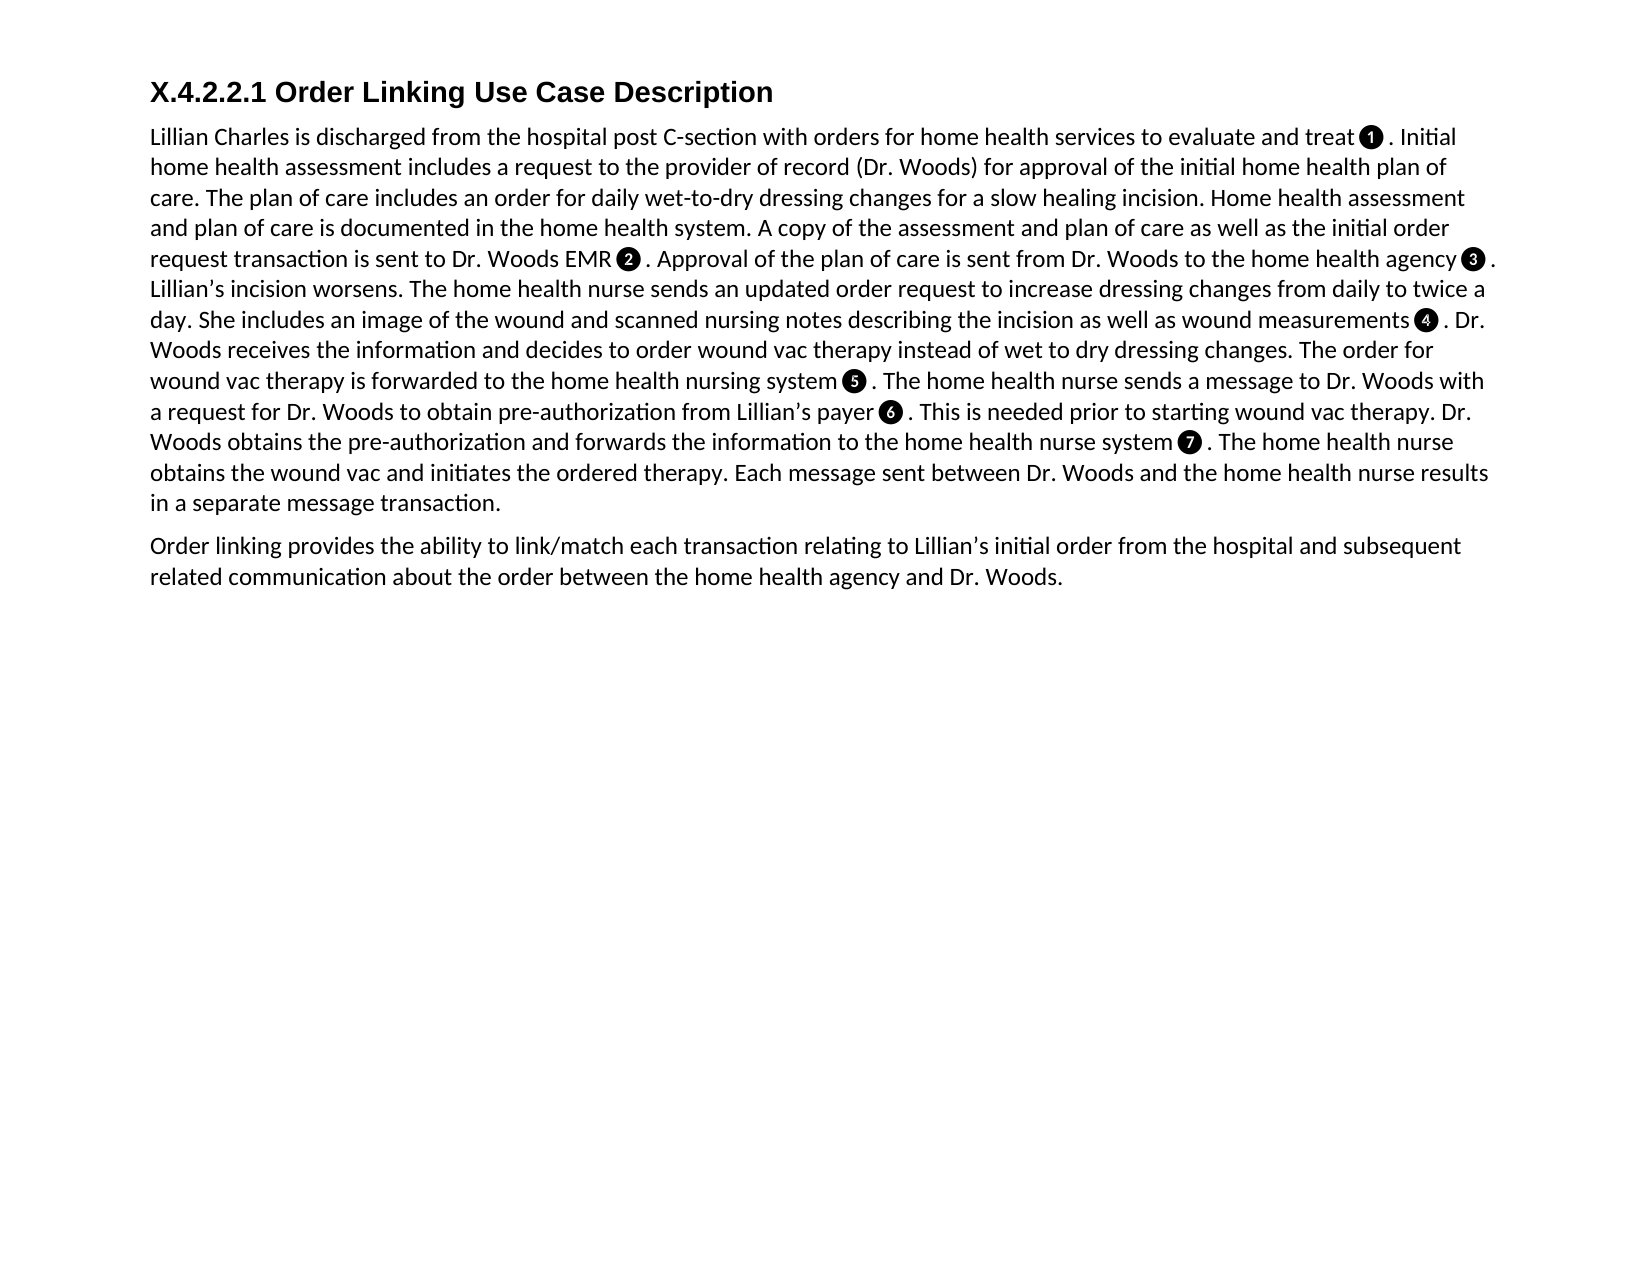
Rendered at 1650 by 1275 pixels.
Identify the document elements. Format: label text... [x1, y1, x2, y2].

text Lillian Charles is discharged from the hospital post C-section with orders for home health services to evaluate and treat. Initial home health assessment includes a request to the provider of record (Dr. Woods) for approval of the initial home health plan of care. The plan of care includes an order for daily wet-to-dry dressing changes for a slow healing incision. Home health assessment and plan of care is documented in the home health system. A copy of the assessment and plan of care as well as the initial order request transaction is sent to Dr. Woods EMR. Approval of the plan of care is sent from Dr. Woods to the home health agency. Lillian’s incision worsens. The home health nurse sends an updated order request to increase dressing changes from daily to twice a day. She includes an image of the wound and scanned nursing notes describing the incision as well as wound measurements. Dr. Woods receives the information and decides to order wound vac therapy instead of wet to dry dressing changes. The order for wound vac therapy is forwarded to the home health nursing system. The home health nurse sends a message to Dr. Woods with a request for Dr. Woods to obtain pre-authorization from Lillian’s payer. This is needed prior to starting wound vac therapy. Dr. Woods obtains the pre-authorization and forwards the information to the home health nurse system. The home health nurse obtains the wound vac and initiates the ordered therapy. Each message sent between Dr. Woods and the home health nurse results in a separate message transaction. [150, 121, 1500, 518]
subtitle X.4.2.2.1 Order Linking Use Case Description [150, 75, 1500, 108]
text Order linking provides the ability to link/match each transaction relating to Lillian’s initial order from the hospital and subsequent related communication about the order between the home health agency and Dr. Woods. [150, 530, 1500, 591]
